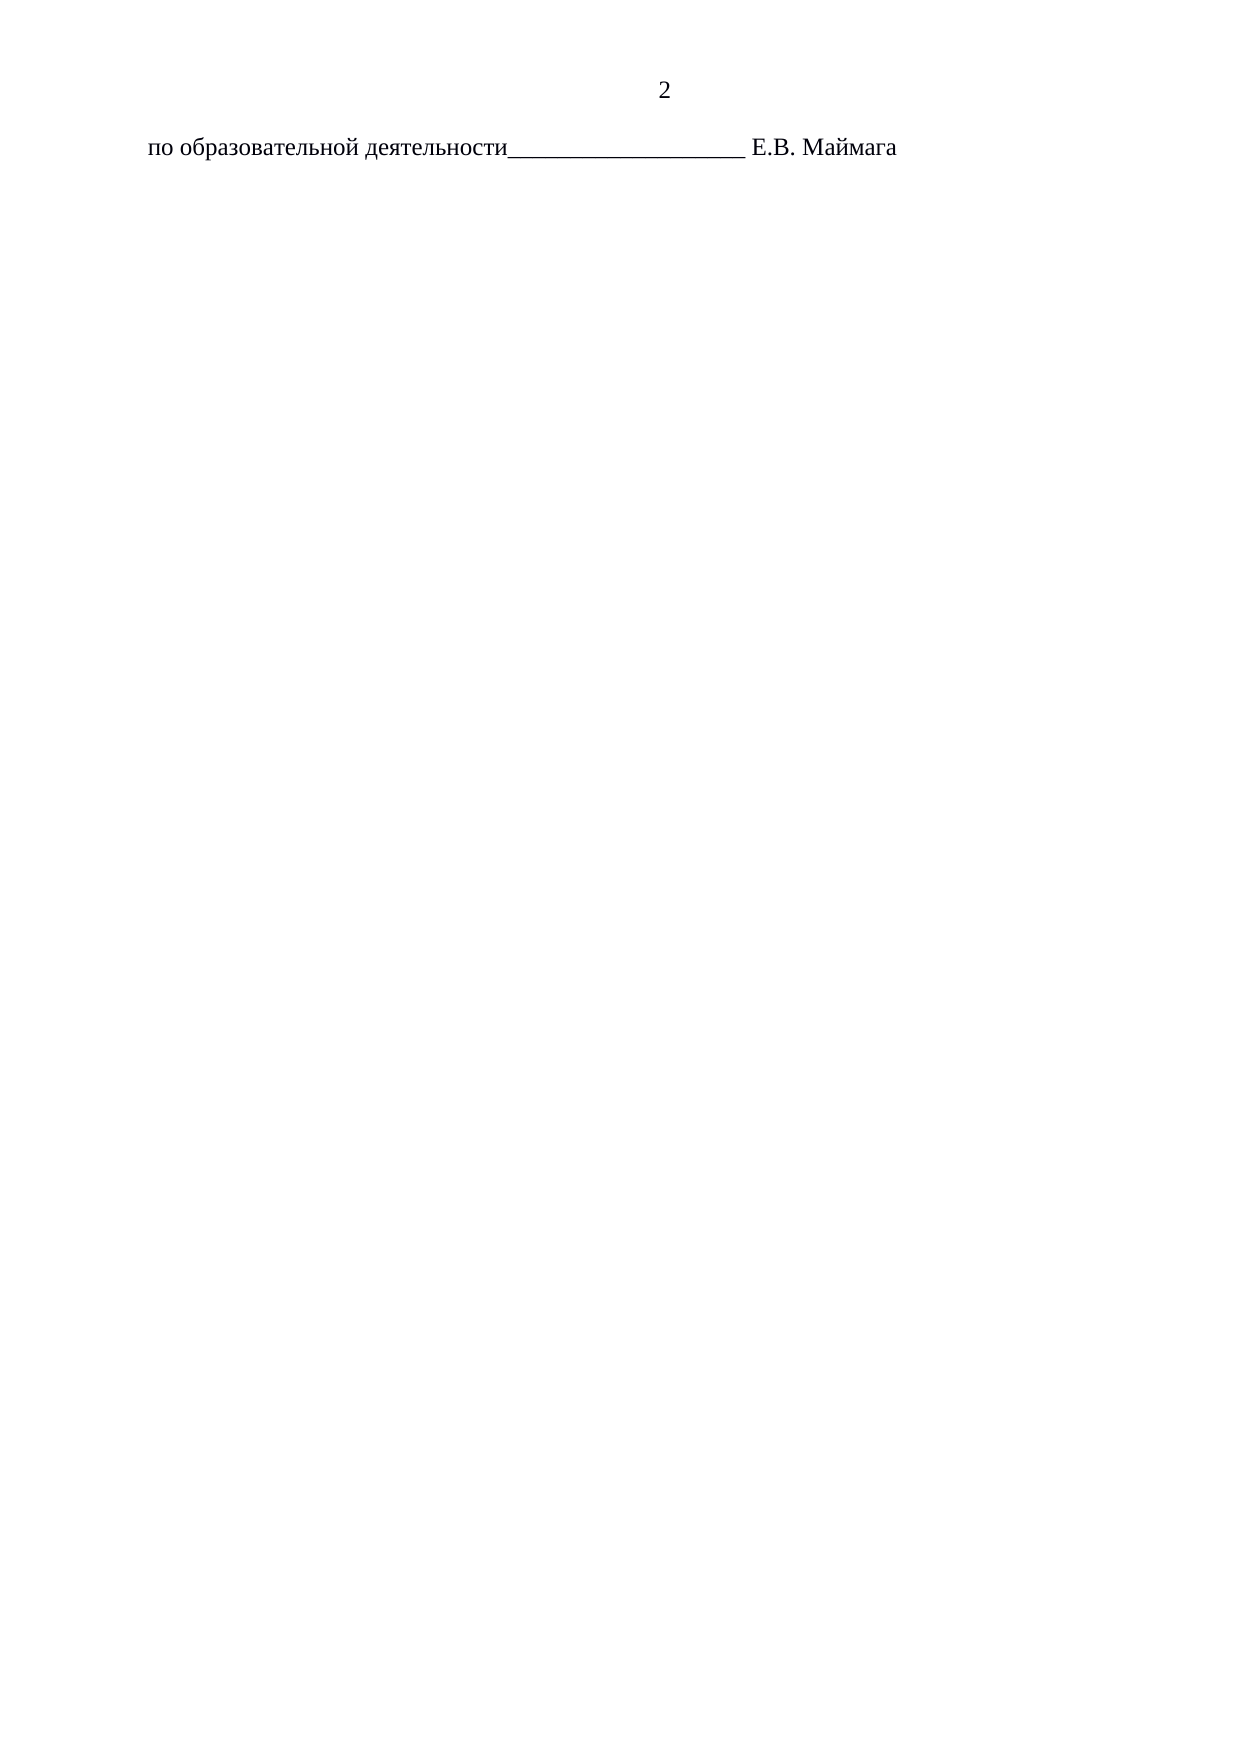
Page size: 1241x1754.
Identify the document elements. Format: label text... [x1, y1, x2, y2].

text по образовательной деятельности___________________ Е.В. Маймага [148, 132, 1181, 161]
